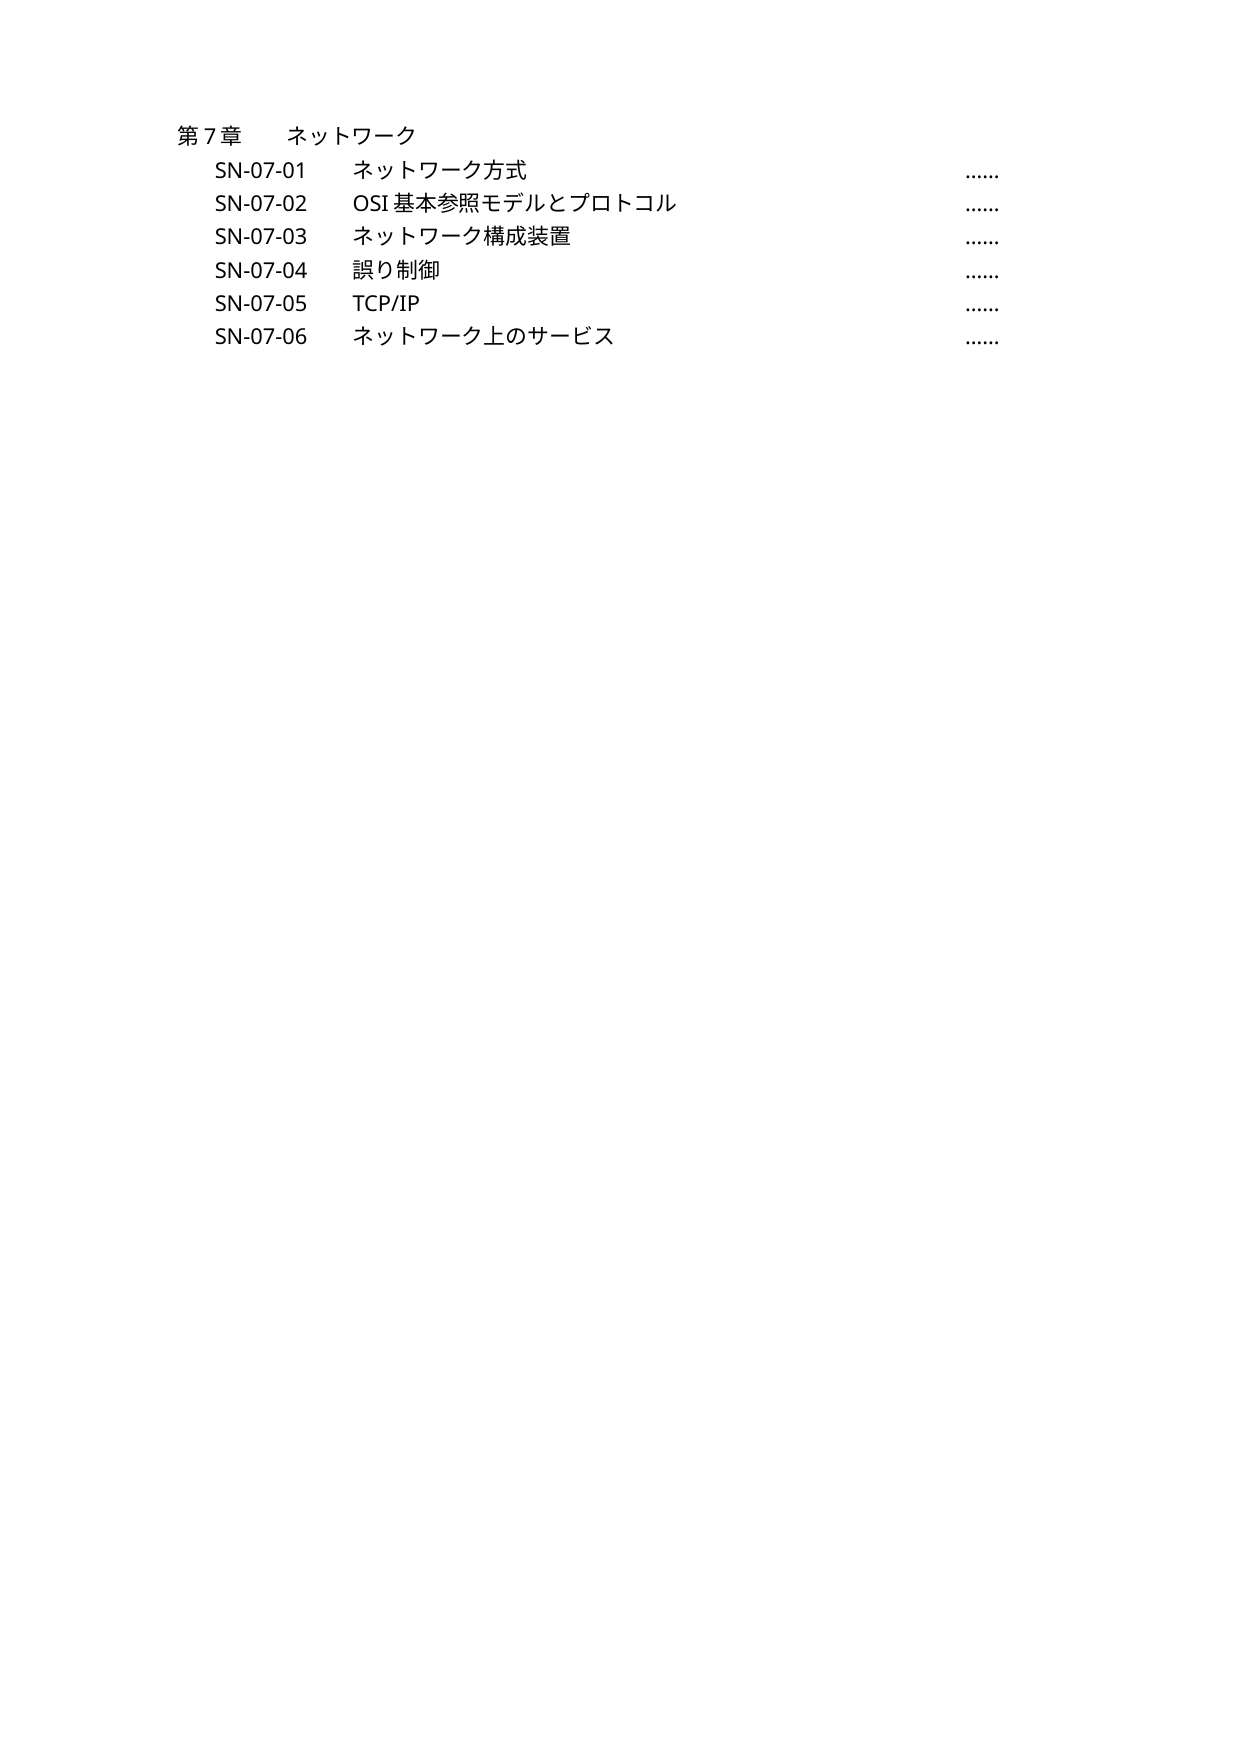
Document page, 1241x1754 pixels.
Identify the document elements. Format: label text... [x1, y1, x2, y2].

text 第7章 ネットワーク [177, 118, 1063, 151]
text SN-07-01 ネットワーク方式 …… [214, 151, 1063, 185]
text SN-07-03 ネットワーク構成装置 …… [214, 218, 1063, 251]
text SN-07-05 TCP/IP …… [214, 285, 1063, 318]
text SN-07-04 誤り制御 …… [214, 251, 1063, 285]
text SN-07-02 OSI基本参照モデルとプロトコル …… [214, 185, 1063, 218]
text SN-07-06 ネットワーク上のサービス …… [214, 318, 1063, 351]
